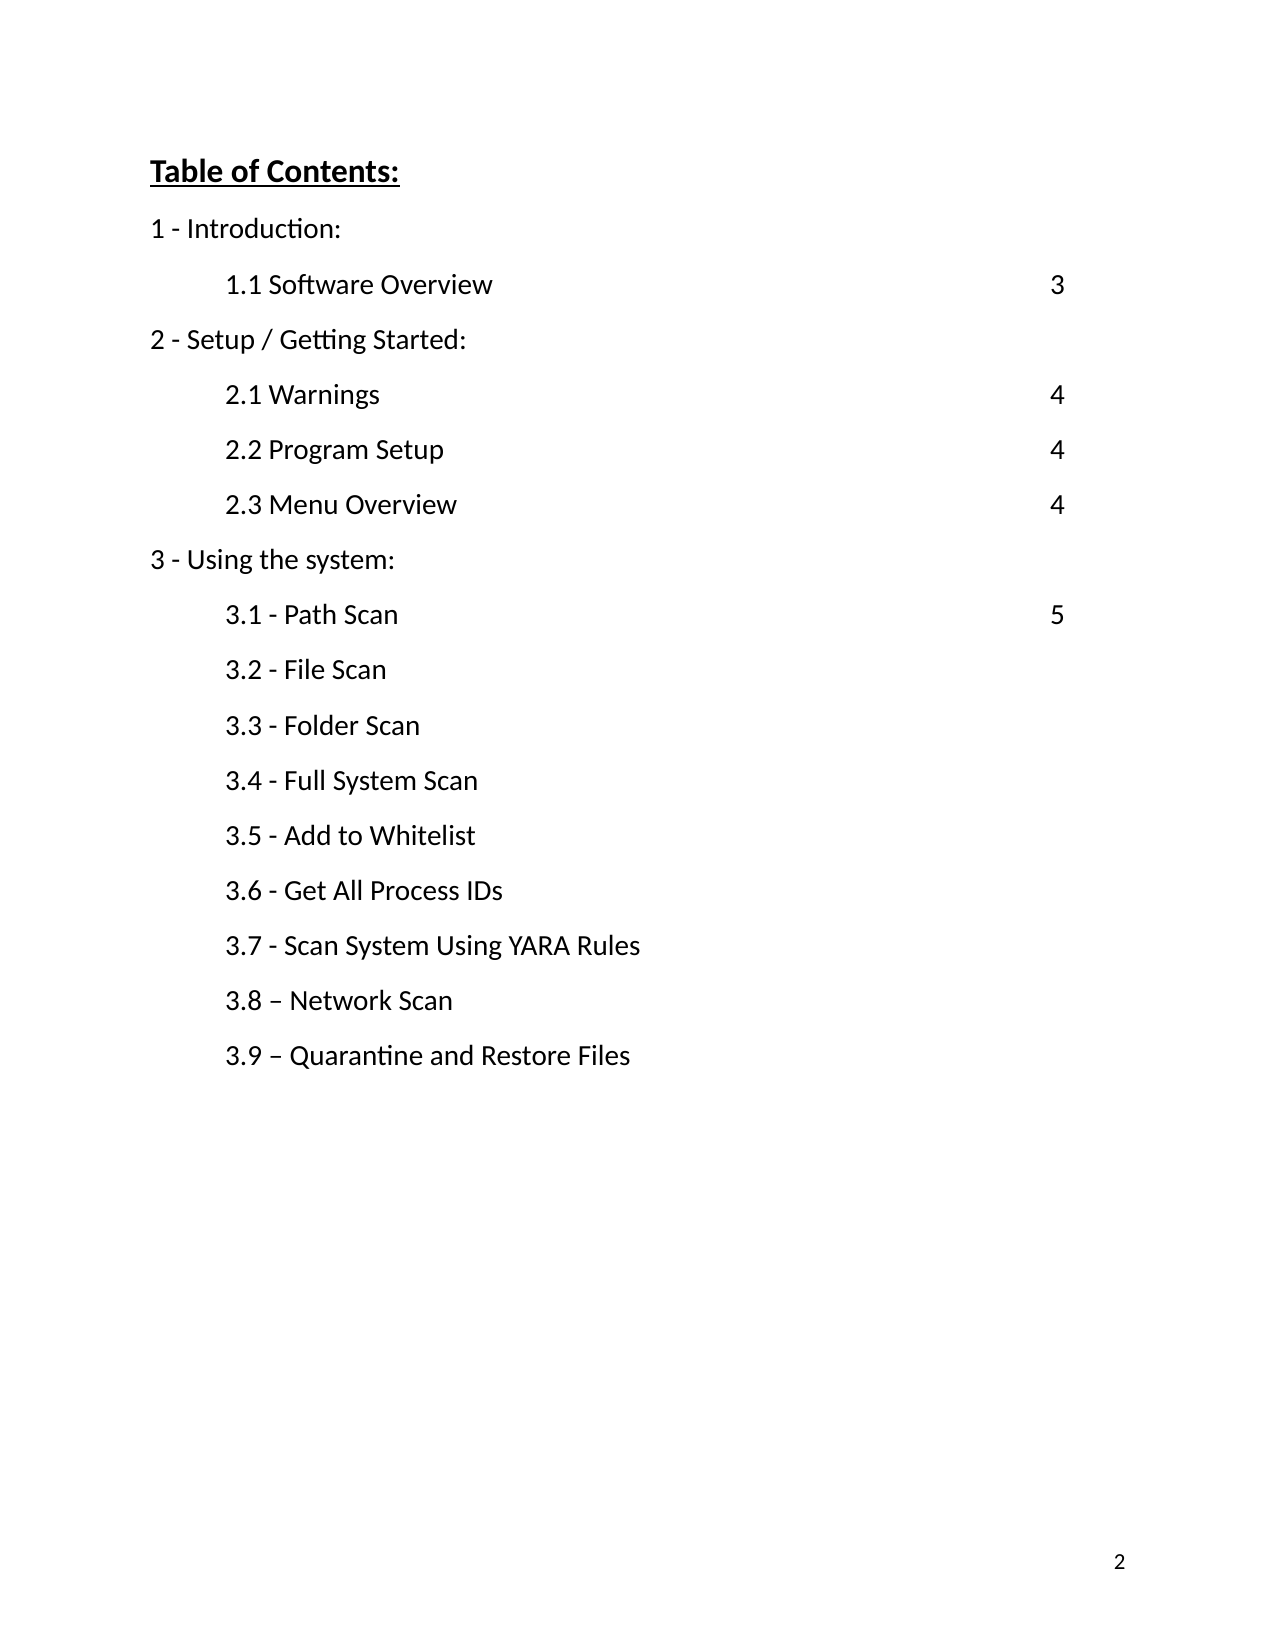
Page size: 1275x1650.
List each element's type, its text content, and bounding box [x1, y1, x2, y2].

text 3.9 – Quarantine and Restore Files [150, 1037, 1125, 1073]
text 3.6 - Get All Process IDs [150, 872, 1125, 907]
text 3.4 - Full System Scan [150, 762, 1125, 797]
text 1.1 Software Overview 3 [150, 266, 1125, 301]
text 2.2 Program Setup 4 [150, 431, 1125, 467]
text 2 - Setup / Getting Started: [150, 321, 1125, 356]
text 3.5 - Add to Whitelist [150, 817, 1125, 852]
text 3 - Using the system: [150, 541, 1125, 577]
text 3.2 - File Scan [150, 651, 1125, 687]
text 1 - Introduction: [150, 211, 1125, 246]
text 3.3 - Folder Scan [150, 707, 1125, 742]
text 3.8 – Network Scan [150, 982, 1125, 1018]
text 3.7 - Scan System Using YARA Rules [150, 927, 1125, 963]
text 2.1 Warnings 4 [150, 376, 1125, 412]
text 2.3 Menu Overview 4 [150, 486, 1125, 522]
text Table of Contents: [150, 150, 1125, 191]
text 3.1 - Path Scan 5 [150, 596, 1125, 632]
